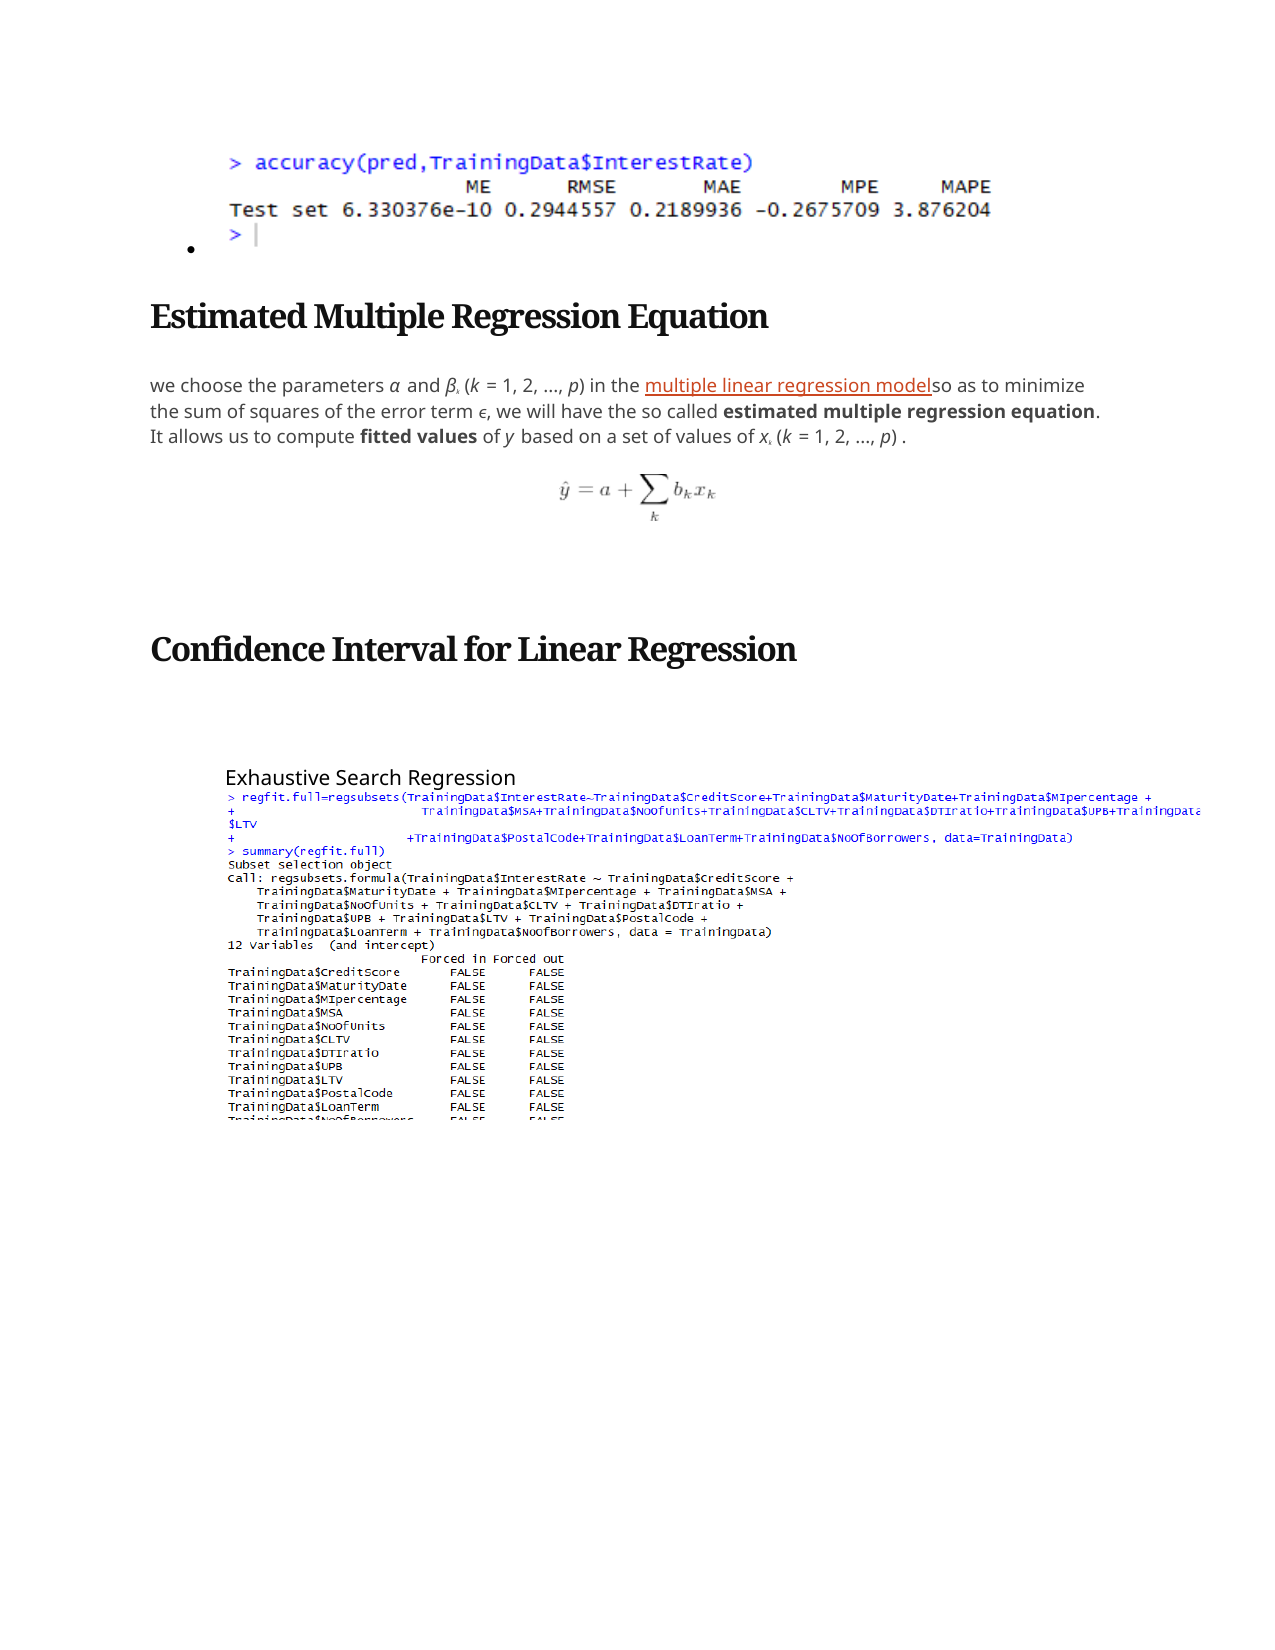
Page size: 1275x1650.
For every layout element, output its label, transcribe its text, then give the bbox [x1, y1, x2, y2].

picture [559, 474, 716, 521]
subtitle Confidence Interval for Linear Regression [150, 626, 1102, 671]
picture [225, 791, 1200, 1120]
text we choose the parameters α and βk (k = 1, 2, ..., p) in the multiple linear regression modelso as to minimize the sum of squares of the error term ϵ, we will have the so called estimated multiple regression equation. It allows us to compute fitted values of y based on a set of values of xk (k = 1, 2, ..., p) . [150, 373, 1102, 449]
picture [225, 150, 1016, 258]
text Exhaustive Search Regression [225, 763, 1125, 791]
subtitle Estimated Multiple Regression Equation [150, 292, 1102, 338]
